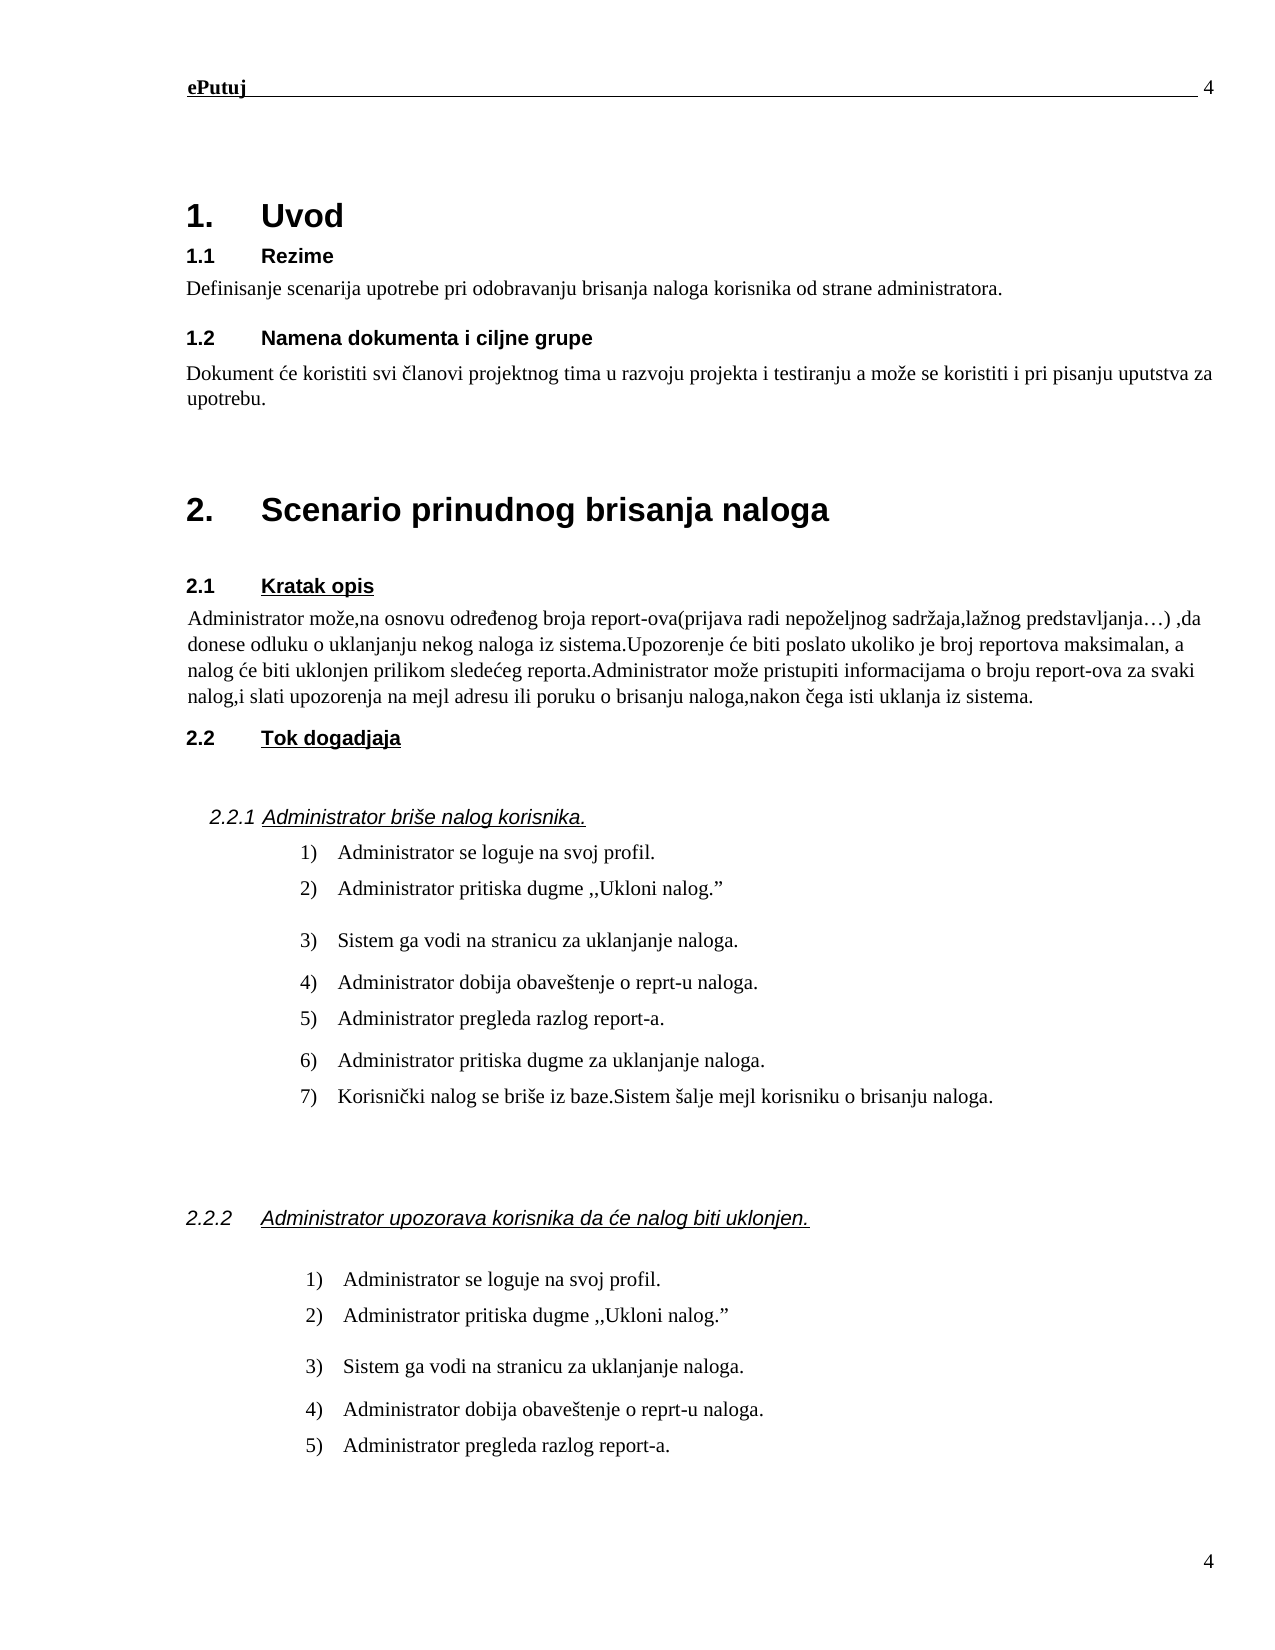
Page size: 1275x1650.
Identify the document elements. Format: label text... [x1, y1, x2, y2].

subtitle Administrator pritiska dugme za uklanjanje naloga. [300, 1048, 1219, 1072]
subtitle Administrator se loguje na svoj profil. [305, 1267, 1219, 1291]
subtitle Administrator upozorava korisnika da će nalog biti uklonjen. [186, 1206, 1219, 1256]
subtitle Namena dokumenta i ciljne grupe [186, 326, 1219, 350]
list Sistem ga vodi na stranicu za uklanjanje naloga. [300, 928, 1219, 952]
text Administrator može,na osnovu određenog broja report-ova(prijava radi nepoželjnog sadržaja,lažnog predstavljanja…) ,da donese odluku o uklanjanju nekog naloga iz sistema.Upozorenje će biti poslato ukoliko je broj reportova maksimalan, a nalog će biti uklonjen prilikom sledećeg reporta.Administrator može pristupiti informacijama o broju report-ova za svaki nalog,i slati upozorenja na mejl adresu ili poruku o brisanju naloga,nakon čega isti uklanja iz sistema. [187, 606, 1219, 708]
list Administrator pritiska dugme ,,Ukloni nalog.” [300, 876, 1219, 900]
subtitle Kratak opis [186, 574, 1219, 598]
list Sistem ga vodi na stranicu za uklanjanje naloga. [305, 1354, 1219, 1378]
subtitle Administrator se loguje na svoj profil. [300, 840, 1219, 864]
list Administrator pregleda razlog report-a. [300, 1006, 1219, 1030]
subtitle Administrator dobija obaveštenje o reprt-u naloga. [300, 970, 1219, 994]
subtitle Scenario prinudnog brisanja naloga [186, 491, 1219, 529]
subtitle Administrator briše nalog korisnika. [209, 805, 1219, 829]
subtitle Uvod [186, 196, 1219, 235]
text Definisanje scenarija upotrebe pri odobravanju brisanja naloga korisnika od strane administratora. [186, 276, 1219, 300]
subtitle Rezime [186, 244, 1219, 268]
text Dokument će koristiti svi članovi projektnog tima u razvoju projekta i testiranju a može se koristiti i pri pisanju uputstva za upotrebu. [186, 361, 1219, 410]
subtitle Korisnički nalog se briše iz baze.Sistem šalje mejl korisniku o brisanju naloga. [300, 1084, 1219, 1108]
list Administrator pregleda razlog report-a. [305, 1433, 1219, 1457]
subtitle Tok dogadjaja [186, 726, 1219, 750]
subtitle Administrator dobija obaveštenje o reprt-u naloga. [305, 1397, 1219, 1421]
list Administrator pritiska dugme ,,Ukloni nalog.” [305, 1303, 1219, 1327]
